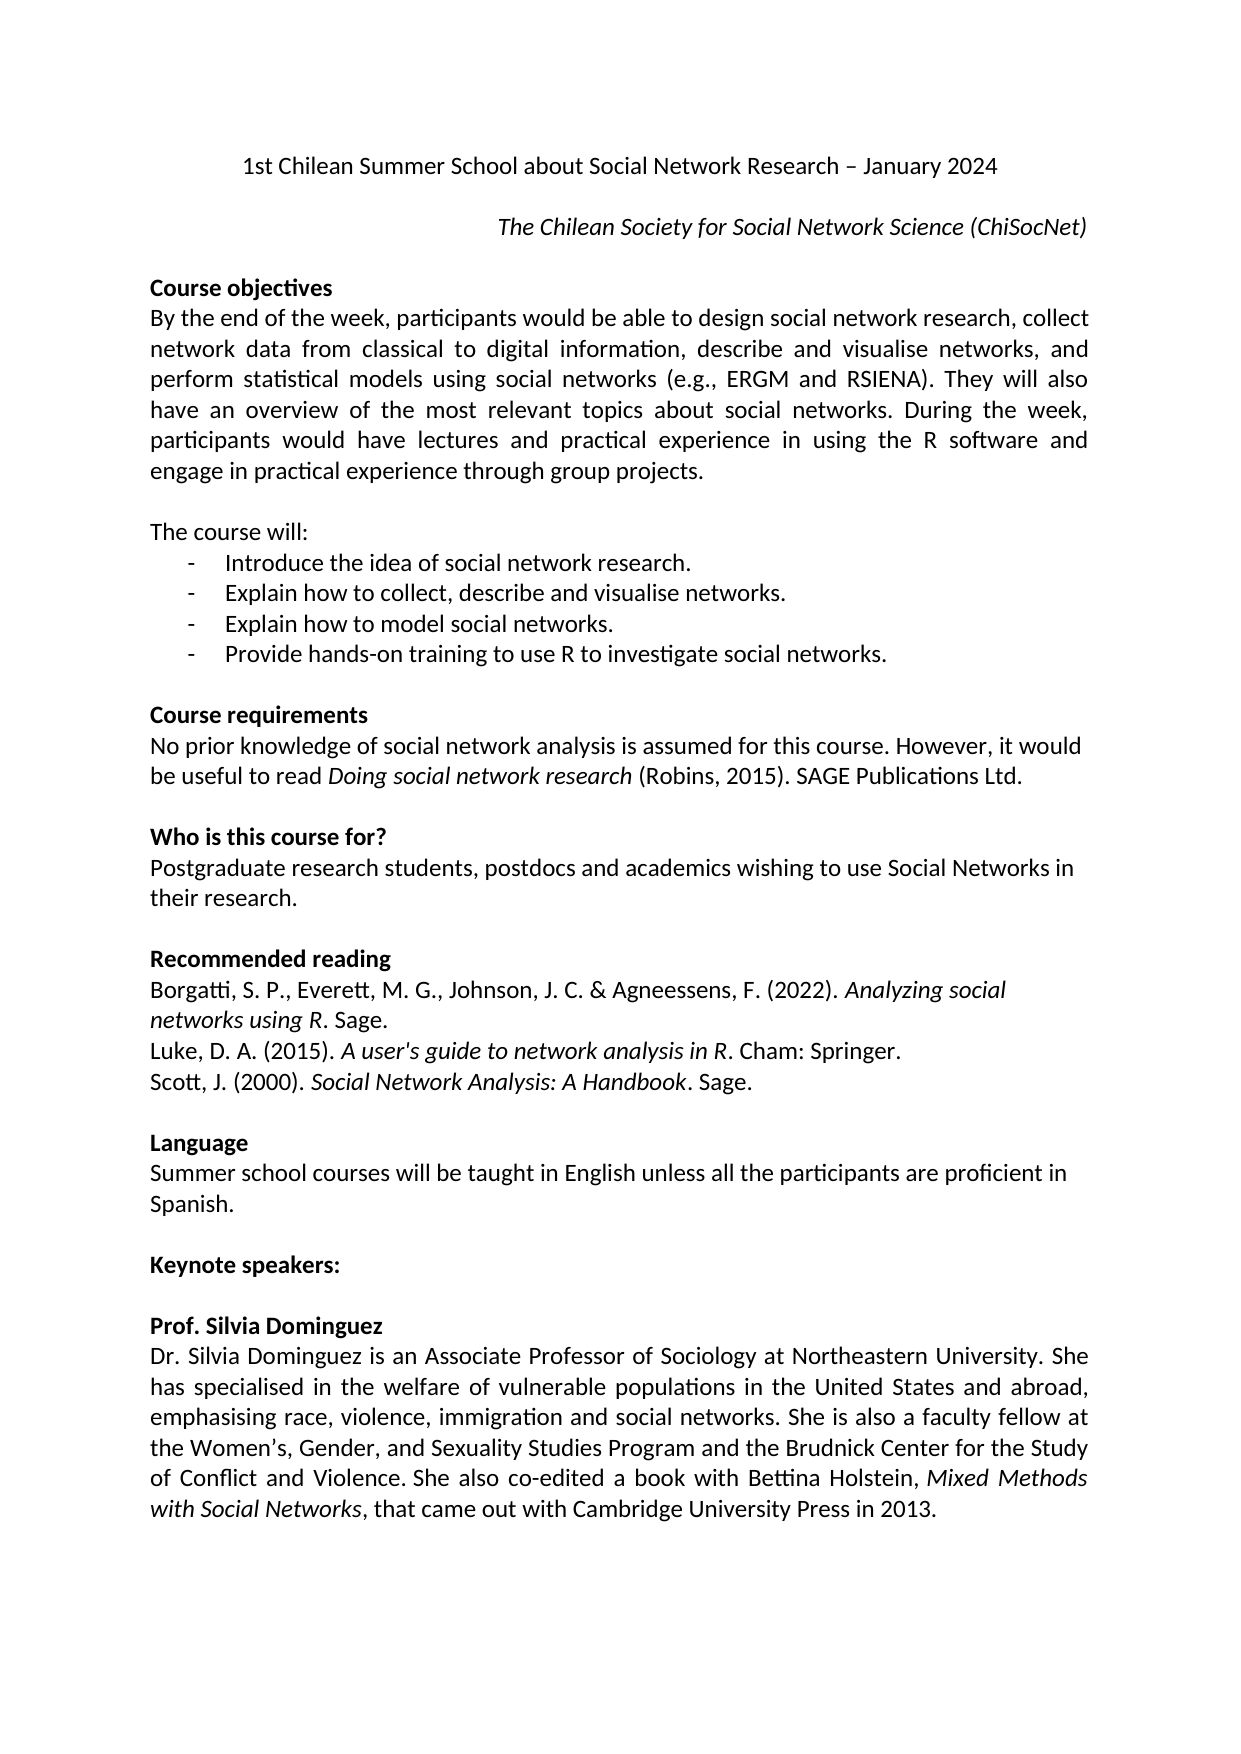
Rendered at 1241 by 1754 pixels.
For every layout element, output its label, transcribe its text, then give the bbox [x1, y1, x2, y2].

text Course requirements [150, 699, 1090, 730]
list Provide hands-on training to use R to investigate social networks. [187, 638, 1090, 669]
text The Chilean Society for Social Network Science (ChiSocNet) [150, 211, 1090, 242]
list Introduce the idea of social network research. [187, 547, 1090, 577]
list Explain how to collect, describe and visualise networks. [187, 577, 1090, 608]
list Explain how to model social networks. [187, 608, 1090, 638]
text Course objectives [150, 272, 1090, 303]
text Scott, J. (2000). Social Network Analysis: A Handbook. Sage. [150, 1066, 1090, 1096]
text Prof. Silvia Dominguez [150, 1310, 1090, 1340]
text Dr. Silvia Dominguez is an Associate Professor of Sociology at Northeastern University. She has specialised in the welfare of vulnerable populations in the United States and abroad, emphasising race, violence, immigration and social networks. She is also a faculty fellow at the Women’s, Gender, and Sexuality Studies Program and the Brudnick Center for the Study of Conflict and Violence. She also co-edited a book with Bettina Holstein, Mixed Methods with Social Networks, that came out with Cambridge University Press in 2013. [150, 1340, 1090, 1523]
text Recommended reading [150, 943, 1090, 974]
text Summer school courses will be taught in English unless all the participants are proficient in Spanish. [150, 1157, 1090, 1218]
text Keynote speakers: [150, 1249, 1090, 1279]
text Postgraduate research students, postdocs and academics wishing to use Social Networks in their research. [150, 852, 1090, 913]
text Luke, D. A. (2015). A user's guide to network analysis in R. Cham: Springer. [150, 1035, 1090, 1066]
text The course will: [150, 516, 1090, 547]
text Who is this course for? [150, 821, 1090, 852]
text Borgatti, S. P., Everett, M. G., Johnson, J. C. & Agneessens, F. (2022). Analyzing social networks using R. Sage. [150, 974, 1090, 1035]
text By the end of the week, participants would be able to design social network research, collect network data from classical to digital information, describe and visualise networks, and perform statistical models using social networks (e.g., ERGM and RSIENA). They will also have an overview of the most relevant topics about social networks. During the week, participants would have lectures and practical experience in using the R software and engage in practical experience through group projects. [150, 303, 1090, 486]
text 1st Chilean Summer School about Social Network Research – January 2024 [150, 150, 1090, 181]
text Language [150, 1127, 1090, 1157]
text No prior knowledge of social network analysis is assumed for this course. However, it would be useful to read Doing social network research (Robins, 2015). SAGE Publications Ltd. [150, 730, 1090, 791]
